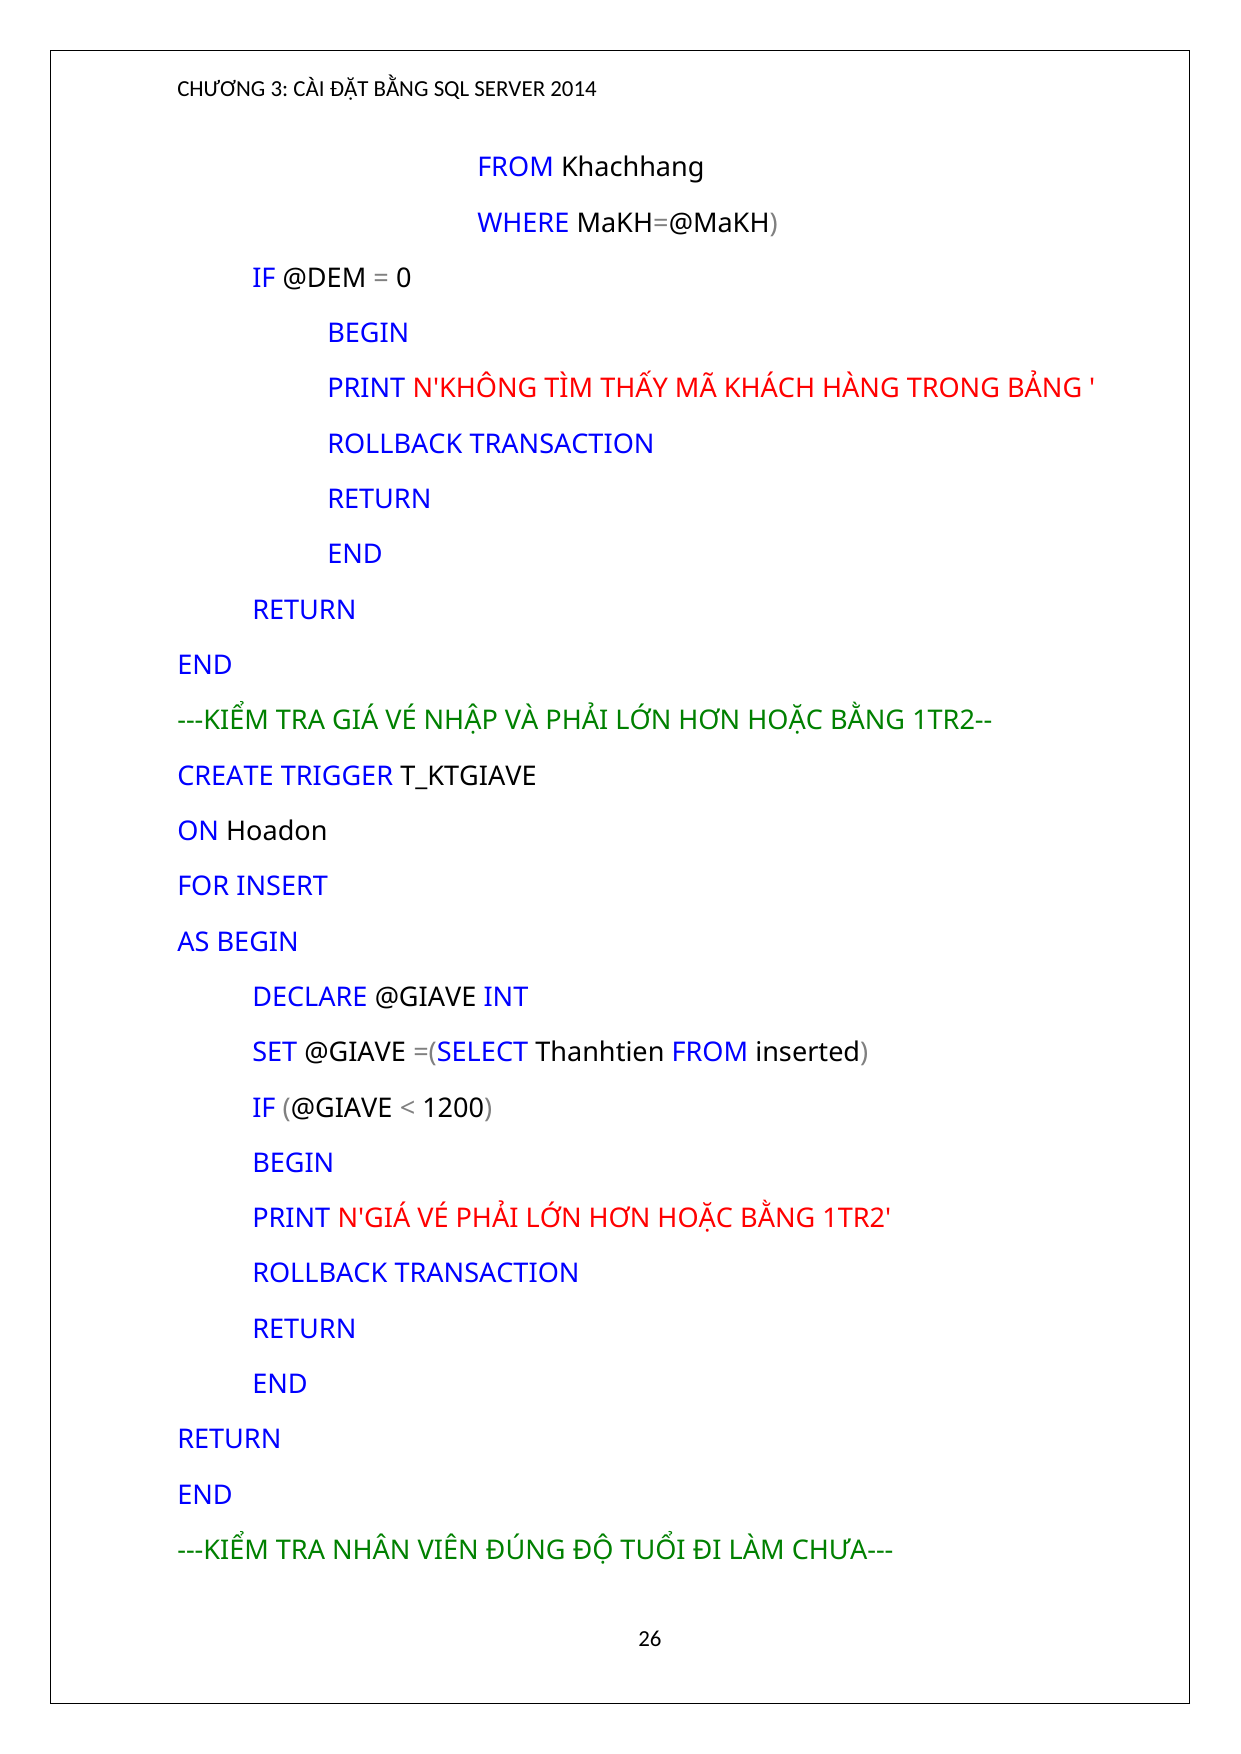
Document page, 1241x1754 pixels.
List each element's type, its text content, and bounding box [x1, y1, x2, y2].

text BEGIN [177, 1143, 1122, 1180]
text PRINT N'KHÔNG TÌM THẤY MÃ KHÁCH HÀNG TRONG BẢNG ' [177, 369, 1122, 406]
text ROLLBACK TRANSACTION [177, 424, 1122, 461]
text RETURN [177, 590, 1122, 627]
text RETURN [177, 1420, 1122, 1457]
text DECLARE @GIAVE INT [177, 977, 1122, 1014]
text END [177, 646, 1122, 682]
text IF @DEM = 0 [177, 258, 1122, 295]
text AS BEGIN [177, 922, 1122, 959]
text RETURN [177, 1309, 1122, 1346]
text END [177, 535, 1122, 572]
text WHERE MaKH=@MaKH) [177, 203, 1122, 240]
text ---KIỂM TRA NHÂN VIÊN ĐÚNG ĐỘ TUỔI ĐI LÀM CHƯA--- [177, 1531, 1122, 1567]
text END [177, 1475, 1122, 1512]
text BEGIN [177, 314, 1122, 351]
text IF (@GIAVE < 1200) [177, 1088, 1122, 1125]
text RETURN [177, 479, 1122, 516]
text END [177, 1364, 1122, 1401]
text PRINT N'GIÁ VÉ PHẢI LỚN HƠN HOẶC BẰNG 1TR2' [177, 1199, 1122, 1236]
text ON Hoadon [177, 811, 1122, 848]
text SET @GIAVE =(SELECT Thanhtien FROM inserted) [177, 1033, 1122, 1069]
text ROLLBACK TRANSACTION [177, 1254, 1122, 1291]
text FROM Khachhang [177, 148, 1122, 184]
text FOR INSERT [177, 867, 1122, 904]
text CREATE TRIGGER T_KTGIAVE [177, 756, 1122, 793]
text ---KIỂM TRA GIÁ VÉ NHẬP VÀ PHẢI LỚN HƠN HOẶC BẰNG 1TR2-- [177, 701, 1122, 738]
